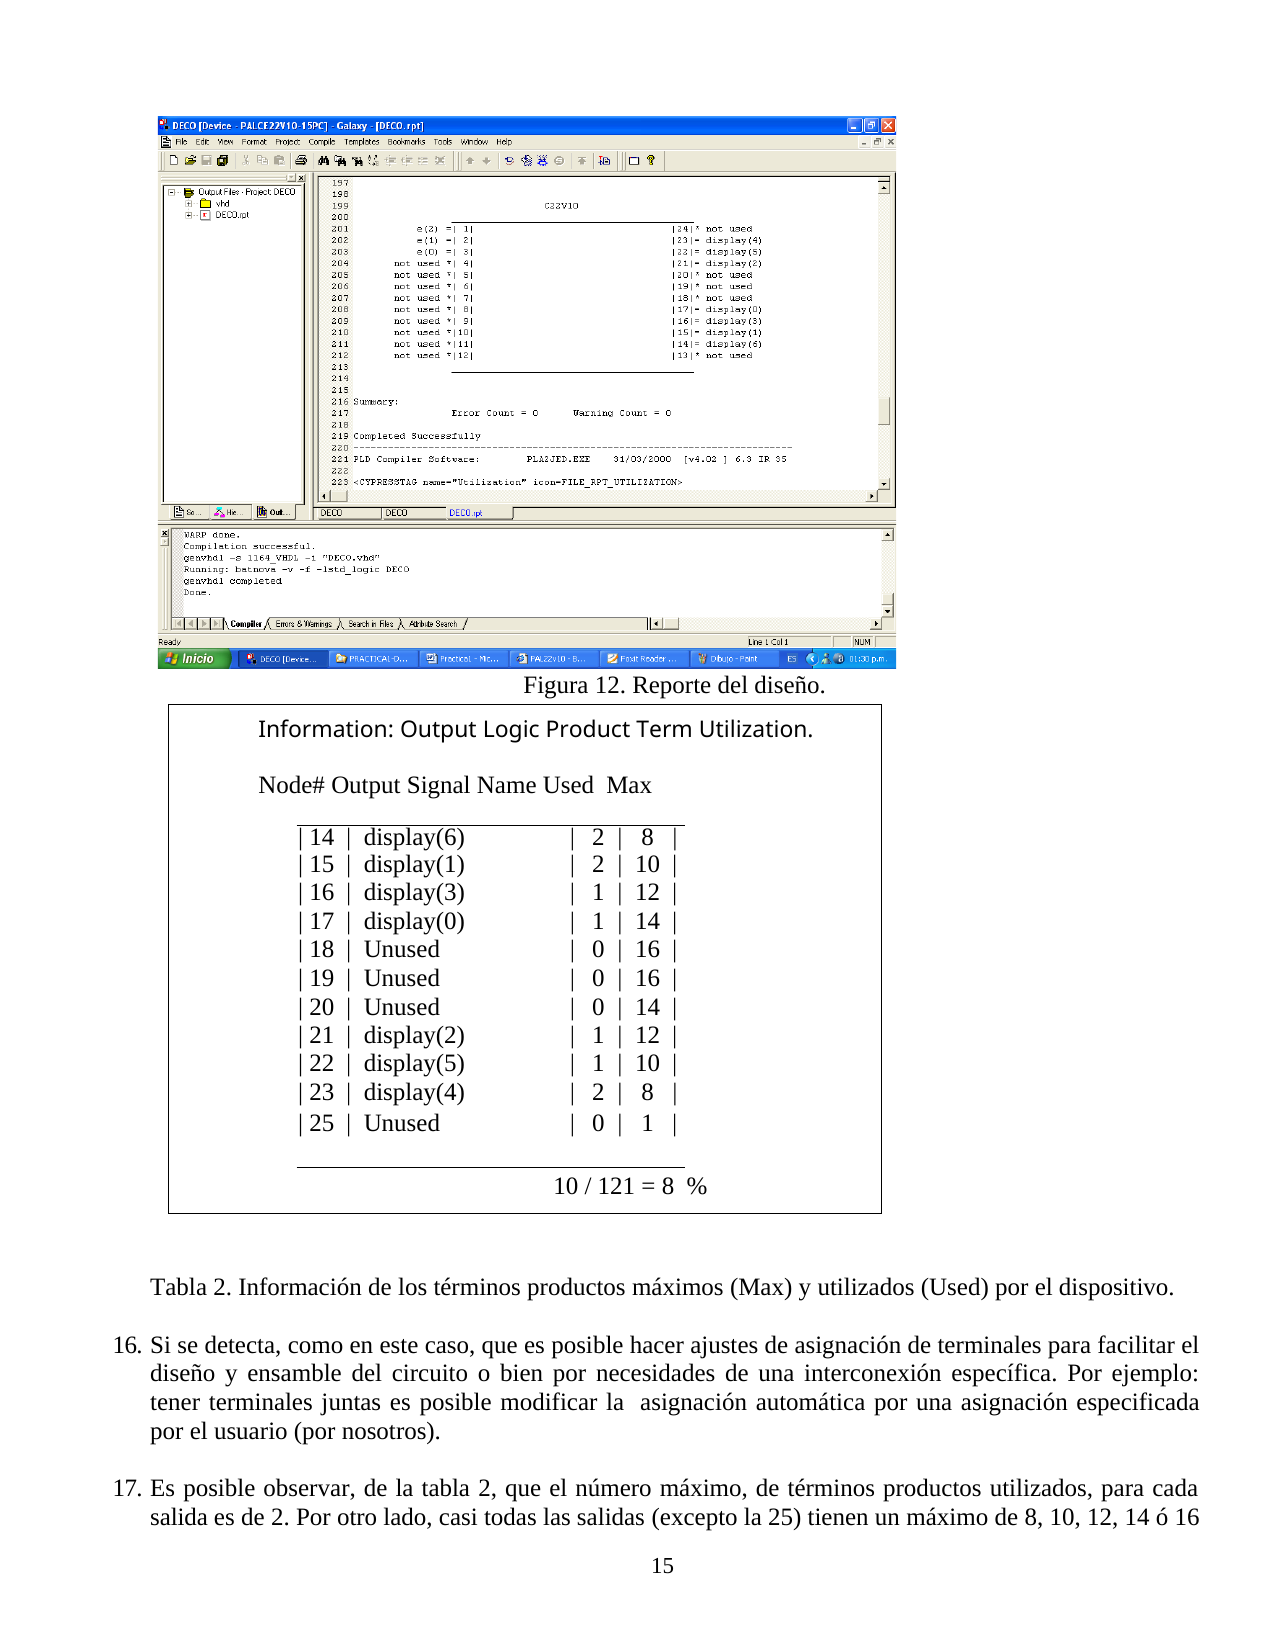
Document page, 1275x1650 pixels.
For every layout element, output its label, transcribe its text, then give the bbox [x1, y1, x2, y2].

table_cell | 18 [297, 937, 340, 965]
table_cell | 25 [297, 1108, 340, 1167]
table_cell | [340, 937, 357, 965]
table_cell | [340, 908, 357, 937]
table_cell 1 [628, 1108, 666, 1167]
table_cell | [666, 937, 685, 965]
table_cell | 22 [297, 1051, 340, 1079]
table_cell 12 [628, 1022, 666, 1051]
table_cell Unused [357, 994, 517, 1022]
table_cell | [611, 1079, 628, 1108]
table_cell | [611, 937, 628, 965]
table_cell 1 [583, 1051, 611, 1079]
table_cell 1 [583, 879, 611, 908]
table_cell 1 [583, 908, 611, 937]
table_cell | [340, 1051, 357, 1079]
table_cell 0 [583, 1108, 611, 1167]
table_cell | [666, 1108, 685, 1167]
table_cell | 21 [297, 1022, 340, 1051]
table_cell | [611, 1022, 628, 1051]
table_cell 14 [628, 994, 666, 1022]
table_cell Unused [357, 965, 517, 994]
table_cell | [611, 965, 628, 994]
table_cell display(4) [357, 1079, 517, 1108]
table_cell | [517, 1079, 583, 1108]
table_cell display(2) [357, 1022, 517, 1051]
table_cell | [611, 908, 628, 937]
table_cell | 20 [297, 994, 340, 1022]
table_cell | [517, 908, 583, 937]
table_cell 2 [583, 1079, 611, 1108]
table_header display(6) [357, 826, 517, 851]
table_cell | [666, 908, 685, 937]
table_cell | [666, 1079, 685, 1108]
table_cell 8 [628, 1079, 666, 1108]
table_cell display(3) [357, 879, 517, 908]
table_cell display(5) [357, 1051, 517, 1079]
table_cell | [666, 1051, 685, 1079]
table_cell | [611, 879, 628, 908]
table_cell Unused [357, 937, 517, 965]
table_header | [340, 826, 357, 851]
table_cell | 16 [297, 879, 340, 908]
table_cell 0 [583, 994, 611, 1022]
table_cell | [340, 1079, 357, 1108]
table_cell | [611, 994, 628, 1022]
table_header | 14 [297, 826, 340, 851]
table_cell | [666, 1022, 685, 1051]
table_cell | [340, 1108, 357, 1167]
table_cell display(0) [357, 908, 517, 937]
table_cell 0 [583, 937, 611, 965]
table_cell | [611, 1108, 628, 1167]
table_cell | [517, 937, 583, 965]
table_cell | [517, 965, 583, 994]
table_cell | [666, 965, 685, 994]
list Es posible observar, de la tabla 2, que el número máximo, de términos productos utilizados, para cada salida es de 2. Por otro lado, casi todas las salidas (excepto la 25) tienen un máximo de 8, 10, 12, 14 ó 16 [112, 1473, 1200, 1531]
table_cell display(1) [357, 851, 517, 879]
table_cell | [666, 851, 685, 879]
table_cell | [517, 1051, 583, 1079]
table_cell | [517, 1108, 583, 1167]
table_cell 10 [628, 851, 666, 879]
table_cell 0 [583, 965, 611, 994]
list Si se detecta, como en este caso, que es posible hacer ajustes de asignación de terminales para facilitar el diseño y ensamble del circuito o bien por necesidades de una interconexión específica. Por ejemplo: tener terminales juntas es posible modificar la asignación automática por una asignación especificada por el usuario (por nosotros). [112, 1330, 1200, 1445]
table_cell | [517, 879, 583, 908]
table_cell 16 [628, 965, 666, 994]
table_cell Unused [357, 1108, 517, 1167]
picture [157, 116, 897, 669]
table_cell | [611, 851, 628, 879]
table_cell 2 [583, 851, 611, 879]
table_cell | 17 [297, 908, 340, 937]
table_cell | [340, 1022, 357, 1051]
table_cell 1 [583, 1022, 611, 1051]
table_header | [611, 826, 628, 851]
table_cell | [340, 851, 357, 879]
table_cell | 23 [297, 1079, 340, 1108]
table_cell | [340, 994, 357, 1022]
table_cell | [517, 1022, 583, 1051]
table_cell | [340, 965, 357, 994]
table_cell | [666, 994, 685, 1022]
text Figura 12. Reporte del diseño. [243, 671, 1106, 699]
table_cell | [611, 1051, 628, 1079]
table_cell | [666, 879, 685, 908]
table_cell | [517, 994, 583, 1022]
table_cell | 19 [297, 965, 340, 994]
table_cell | [517, 851, 583, 879]
table_cell 12 [628, 879, 666, 908]
table_header 2 [583, 826, 611, 851]
table_cell 10 [628, 1051, 666, 1079]
table_cell | [340, 879, 357, 908]
table_header | [517, 826, 583, 851]
table_header 8 [628, 826, 666, 851]
table_cell | 15 [297, 851, 340, 879]
text Tabla 2. Información de los términos productos máximos (Max) y utilizados (Used) por el dispositivo. [150, 1272, 1212, 1301]
table_header | [666, 826, 685, 851]
table_cell 16 [628, 937, 666, 965]
table_cell 14 [628, 908, 666, 937]
